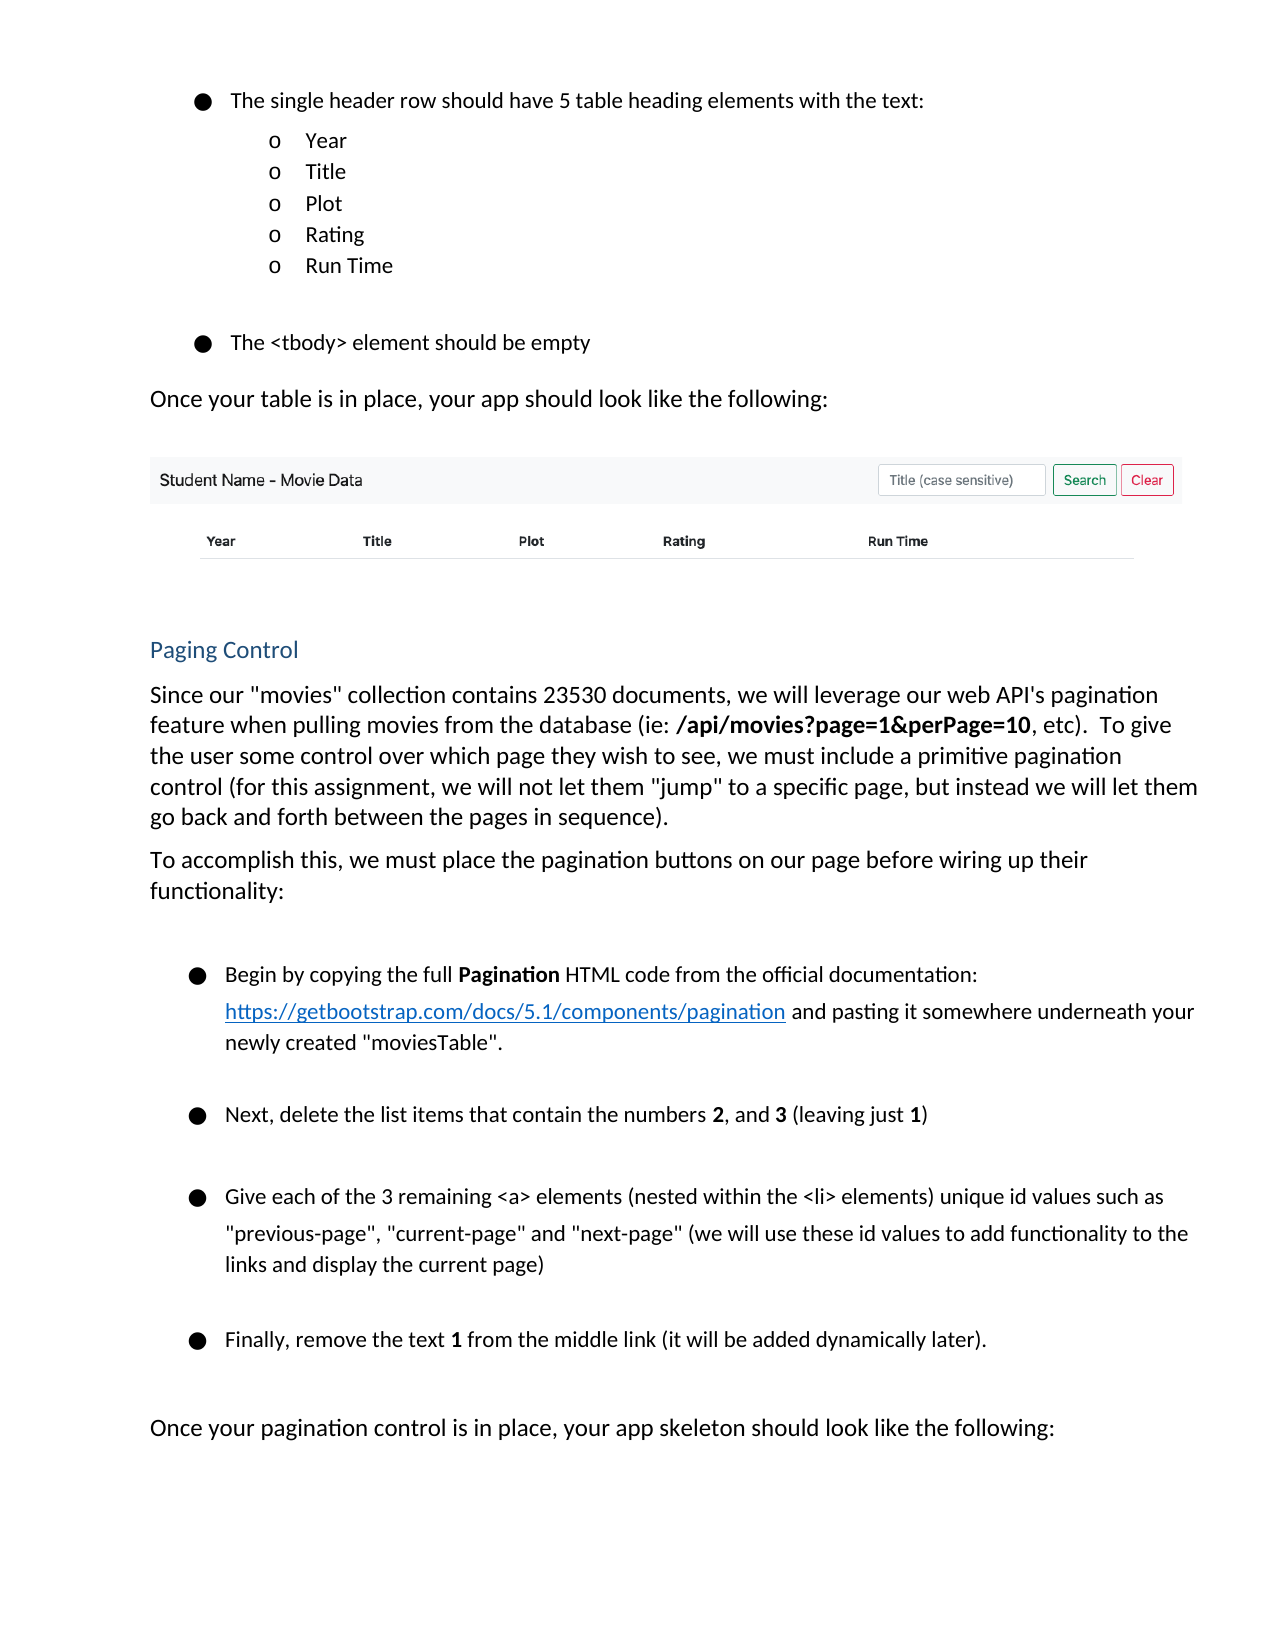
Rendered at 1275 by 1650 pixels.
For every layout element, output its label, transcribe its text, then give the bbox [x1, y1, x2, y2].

list Begin by copying the full Pagination HTML code from the official documentation: https://getbootstrap.com/docs/5.1/components/pagination and pasting it somewhere underneath your newly created "moviesTable". [187, 948, 1200, 1056]
picture [150, 457, 1183, 593]
text Once your table is in place, your app should look like the following: [75, 383, 1200, 444]
list Rating [268, 220, 1200, 249]
subtitle Paging Control [150, 634, 1200, 664]
list Finally, remove the text 1 from the middle link (it will be added dynamically later). [187, 1313, 1200, 1393]
text Once your pagination control is in place, your app skeleton should look like the following: [150, 1412, 1200, 1473]
list Year [268, 126, 1200, 155]
list The single header row should have 5 table heading elements with the text: [193, 75, 1200, 122]
list Next, delete the list items that contain the numbers 2, and 3 (leaving just 1) [187, 1088, 1200, 1168]
text Since our "movies" collection contains 23530 documents, we will leverage our web API's pagination feature when pulling movies from the database (ie: /api/movies?page=1&perPage=10, etc). To give the user some control over which page they wish to see, we must include a primitive pagination control (for this assignment, we will not let them "jump" to a specific page, but instead we will let them go back and forth between the pages in sequence). [150, 679, 1200, 832]
text To accomplish this, we must place the pagination buttons on our page before wiring up their functionality: [150, 844, 1200, 936]
list Plot [268, 189, 1200, 218]
list Run Time [268, 252, 1200, 314]
list The <tbody> element should be empty [193, 316, 1200, 363]
list Title [268, 157, 1200, 186]
list Give each of the 3 remaining <a> elements (nested within the <li> elements) unique id values such as "previous-page", "current-page" and "next-page" (we will use these id values to add functionality to the links and display the current page) [187, 1170, 1200, 1311]
